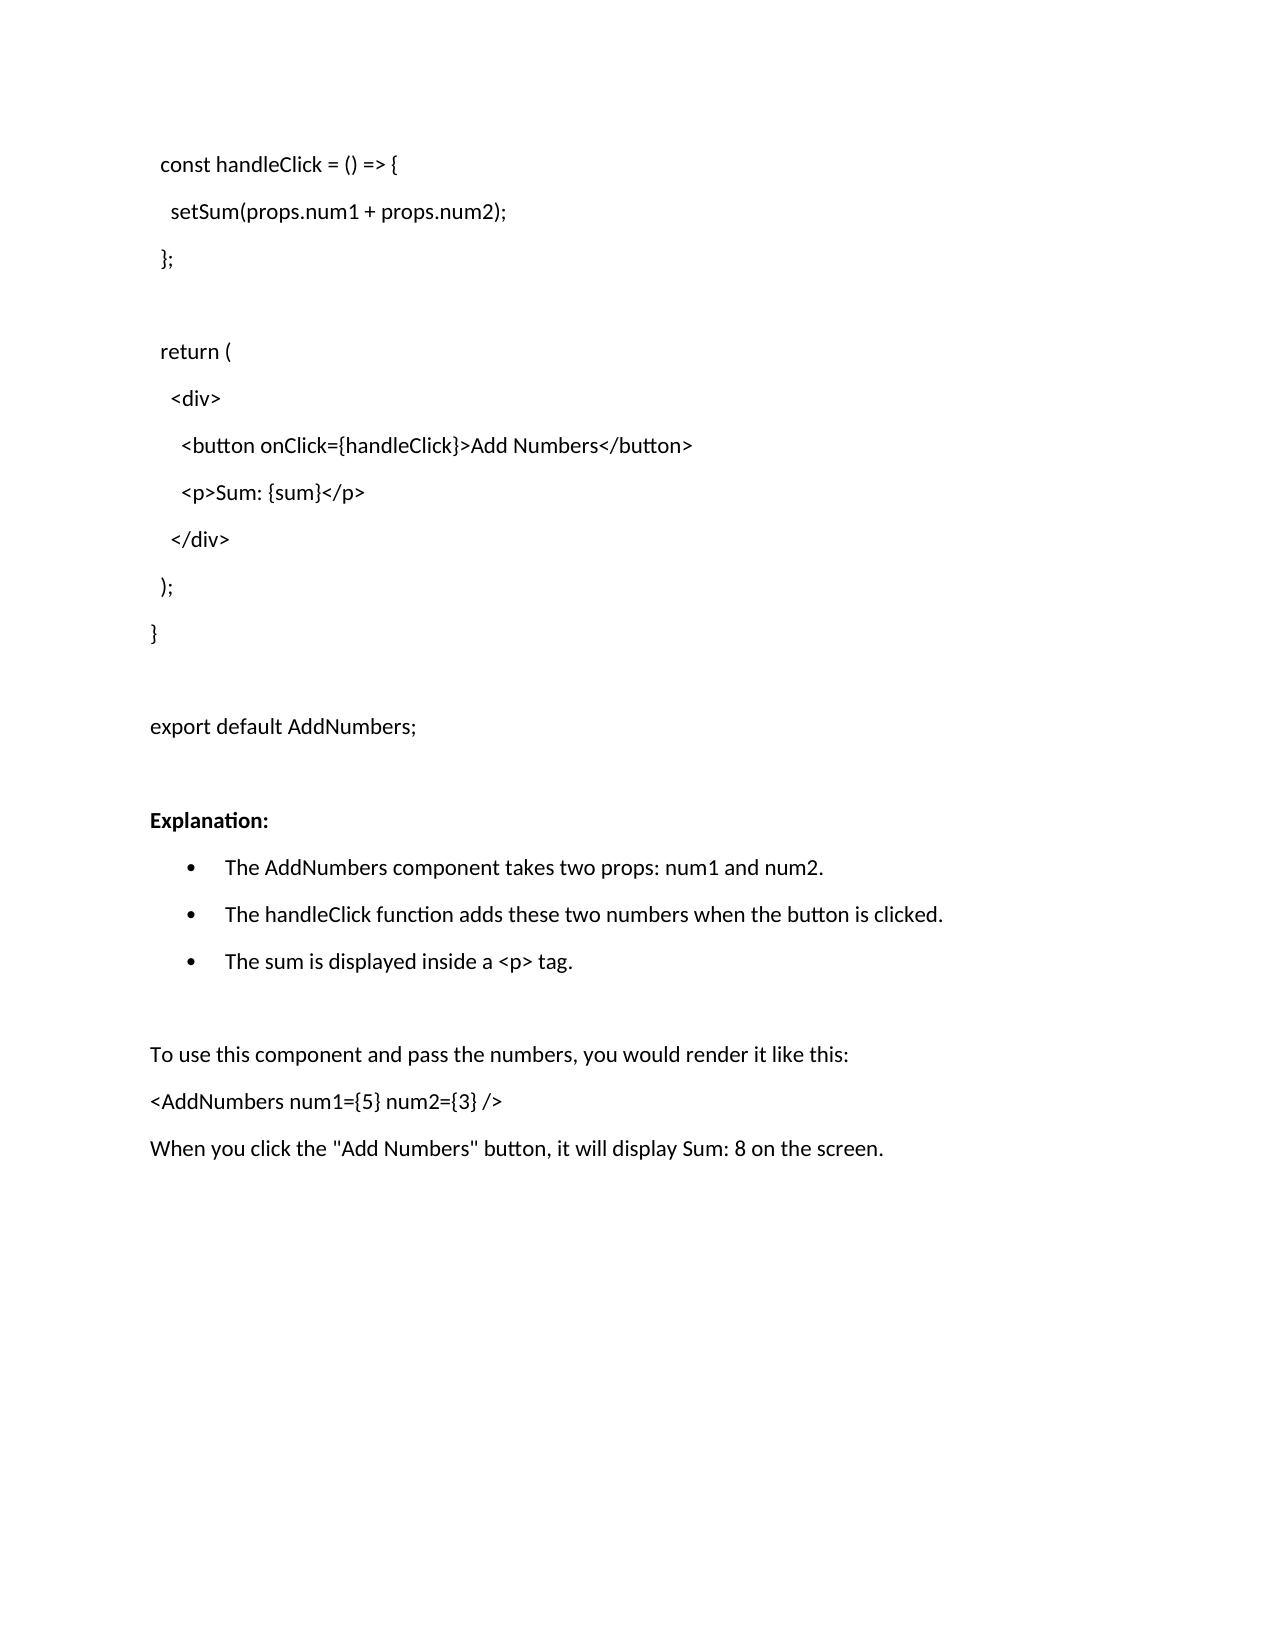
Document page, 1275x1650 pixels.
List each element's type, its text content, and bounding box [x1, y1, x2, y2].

list The sum is displayed inside a <p> tag. [187, 947, 1125, 975]
text <div> [150, 384, 1125, 412]
text const handleClick = () => { [150, 150, 1125, 178]
text When you click the "Add Numbers" button, it will display Sum: 8 on the screen. [150, 1134, 1125, 1162]
text <button onClick={handleClick}>Add Numbers</button> [150, 431, 1125, 459]
text setSum(props.num1 + props.num2); [150, 197, 1125, 225]
list The AddNumbers component takes two props: num1 and num2. [187, 853, 1125, 881]
text To use this component and pass the numbers, you would render it like this: [150, 1041, 1125, 1069]
text <AddNumbers num1={5} num2={3} /> [150, 1087, 1125, 1116]
text } [150, 619, 1125, 647]
text ); [150, 572, 1125, 600]
text return ( [150, 337, 1125, 366]
text Explanation: [150, 806, 1125, 834]
list The handleClick function adds these two numbers when the button is clicked. [187, 900, 1125, 928]
text }; [150, 244, 1125, 272]
text <p>Sum: {sum}</p> [150, 478, 1125, 506]
text export default AddNumbers; [150, 712, 1125, 741]
text </div> [150, 525, 1125, 553]
